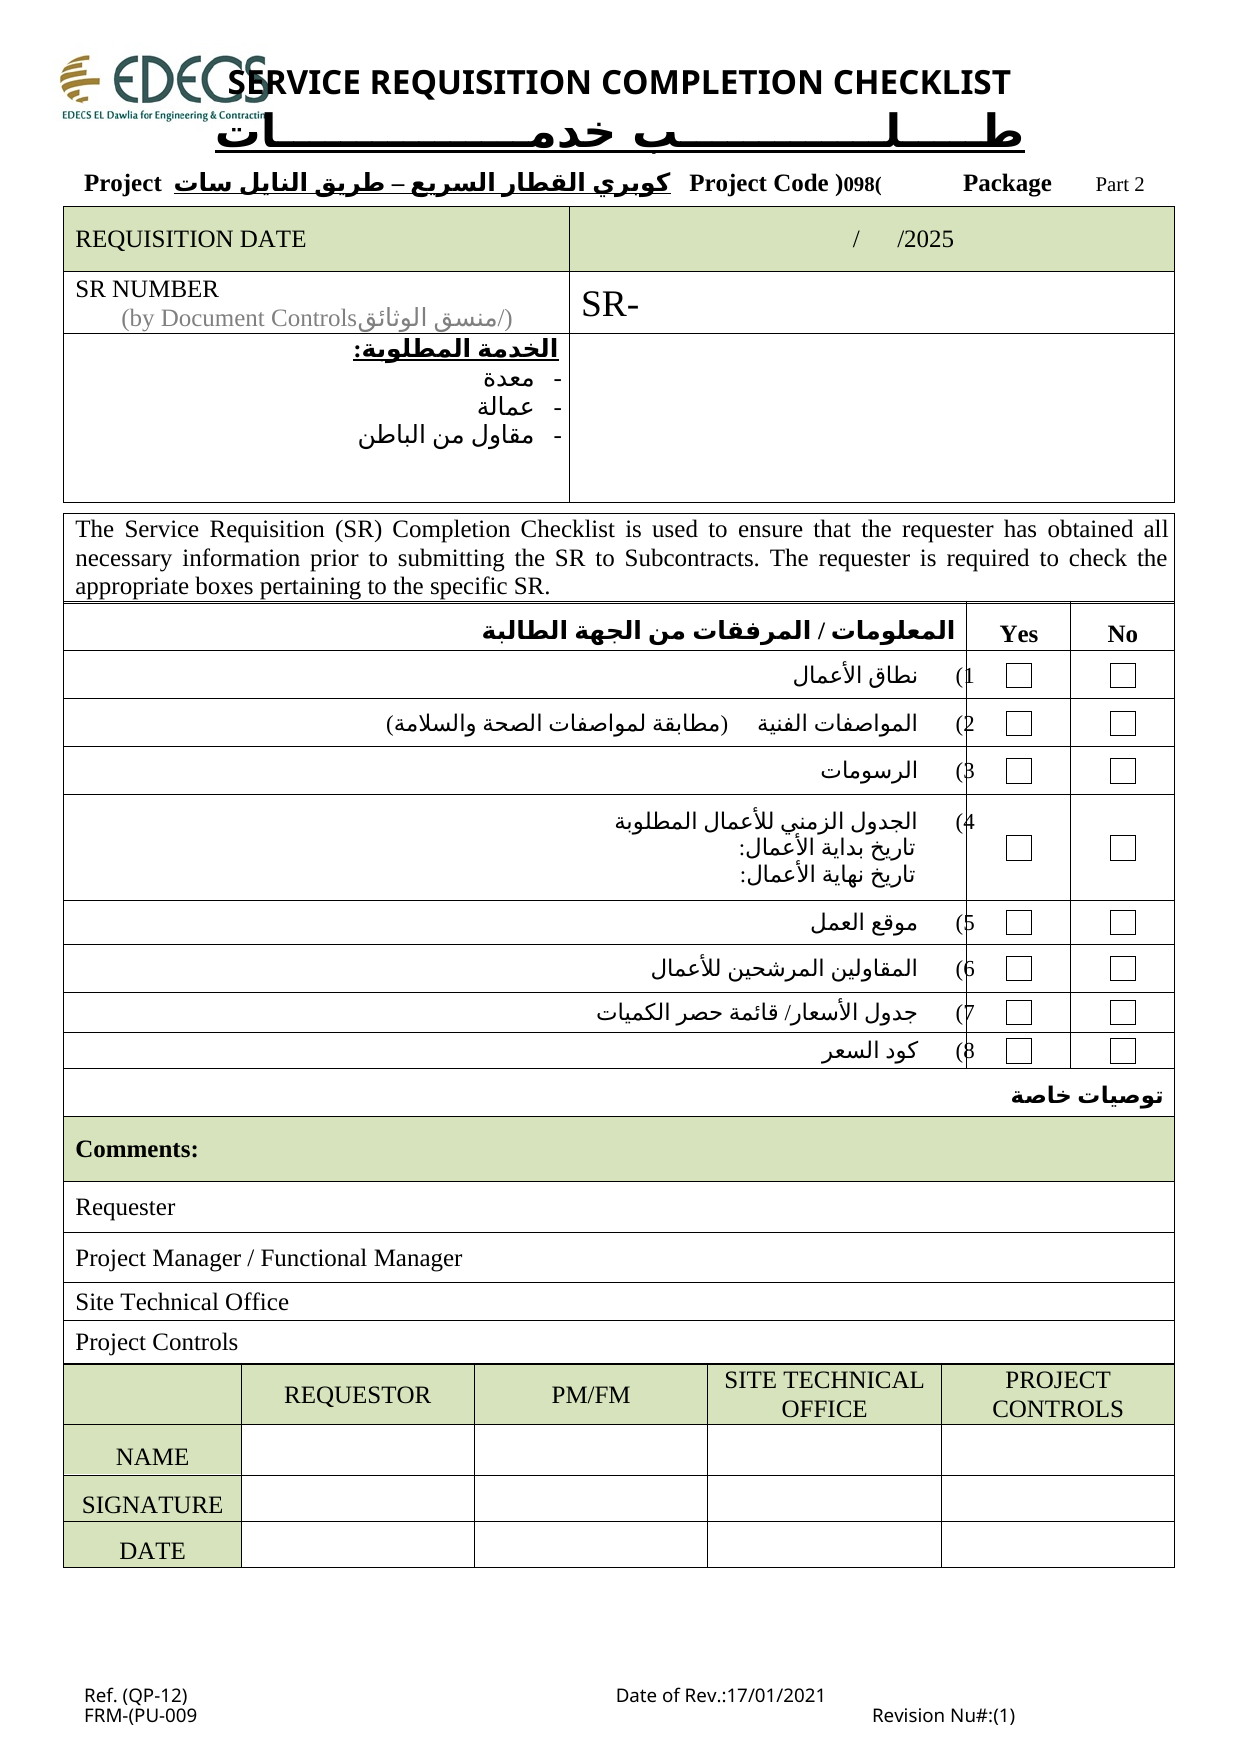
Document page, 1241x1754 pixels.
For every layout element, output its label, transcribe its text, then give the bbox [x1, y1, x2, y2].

table_cell [570, 334, 1174, 502]
table_cell المعلومات / المرفقات من الجهة الطالبة [64, 604, 966, 650]
table_cell Site Technical Office [64, 1283, 1174, 1320]
table_cell [967, 747, 1070, 794]
table_header REQUESTOR [242, 1365, 474, 1424]
table_cell No [1071, 604, 1174, 650]
table_cell SIGNATURE [64, 1476, 241, 1521]
table_cell موقع العمل [64, 901, 966, 944]
table_cell [242, 1476, 474, 1521]
table_cell SR NUMBER (by Document Controlsمنسق الوثائق/) [64, 272, 569, 333]
table_cell [708, 1476, 941, 1521]
table_cell توصيات خاصة [64, 1069, 1174, 1116]
table_cell [1071, 699, 1174, 746]
table_cell [967, 795, 1070, 900]
table_cell المواصفات الفنية (مطابقة لمواصفات الصحة والسلامة) [64, 699, 966, 746]
table_cell نطاق الأعمال [64, 651, 966, 698]
table_cell [1071, 651, 1174, 698]
table_cell Project Manager / Functional Manager [64, 1233, 1174, 1282]
table_cell الجدول الزمني للأعمال المطلوبة تاريخ بداية الأعمال: تاريخ نهاية الأعمال: [64, 795, 966, 900]
table_cell [967, 945, 1070, 992]
table_header REQUISITION DATE [64, 207, 569, 271]
table_cell [967, 993, 1070, 1032]
text Project كوبري القطار السريع – طريق النايل سات Project Code )098( Package Part 2 [84, 168, 1155, 196]
table_cell [1071, 993, 1174, 1032]
table_cell الرسومات [64, 747, 966, 794]
table_cell NAME [64, 1425, 241, 1474]
table_cell Comments: [64, 1117, 1174, 1181]
table_cell [1071, 795, 1174, 900]
table_cell [967, 901, 1070, 944]
table_header / /2025 [570, 207, 1174, 271]
table_cell [1071, 901, 1174, 944]
table_cell [708, 1522, 941, 1567]
table_header PM/FM [475, 1365, 707, 1424]
table_cell الخدمة المطلوبة: معدة عمالة مقاول من الباطن [64, 334, 569, 502]
table_header [64, 1365, 241, 1424]
table_header PROJECT CONTROLS [942, 1365, 1174, 1424]
table_cell Yes [967, 604, 1070, 650]
table_cell [942, 1522, 1174, 1567]
table_cell [475, 1476, 707, 1521]
table_cell DATE [64, 1522, 241, 1567]
picture [272, 74, 278, 81]
table_cell [475, 1522, 707, 1567]
table_header The Service Requisition (SR) Completion Checklist is used to ensure that the requester has obtained all necessary information prior to submitting the SR to Subcontracts. The requester is required to check the appropriate boxes pertaining to the specific SR. [64, 514, 1174, 601]
table_cell جدول الأسعار/ قائمة حصر الكميات [64, 993, 966, 1032]
table_cell [1071, 945, 1174, 992]
table_cell [242, 1522, 474, 1567]
table_cell [708, 1425, 941, 1474]
table_cell [967, 651, 1070, 698]
table_cell SR- [570, 272, 1174, 333]
table_cell [1071, 1033, 1174, 1068]
table_cell Requester [64, 1182, 1174, 1232]
table_cell [942, 1425, 1174, 1474]
table_cell [1071, 747, 1174, 794]
table_cell [967, 699, 1070, 746]
table_cell [942, 1476, 1174, 1521]
table_cell كود السعر [64, 1033, 966, 1068]
table_cell المقاولين المرشحين للأعمال [64, 945, 966, 992]
table_cell [475, 1425, 707, 1474]
table_cell [242, 1425, 474, 1474]
table_cell Project Controls [64, 1321, 1174, 1363]
table_header SITE TECHNICAL OFFICE [708, 1365, 941, 1424]
table_cell [967, 1033, 1070, 1068]
picture [50, 43, 279, 131]
